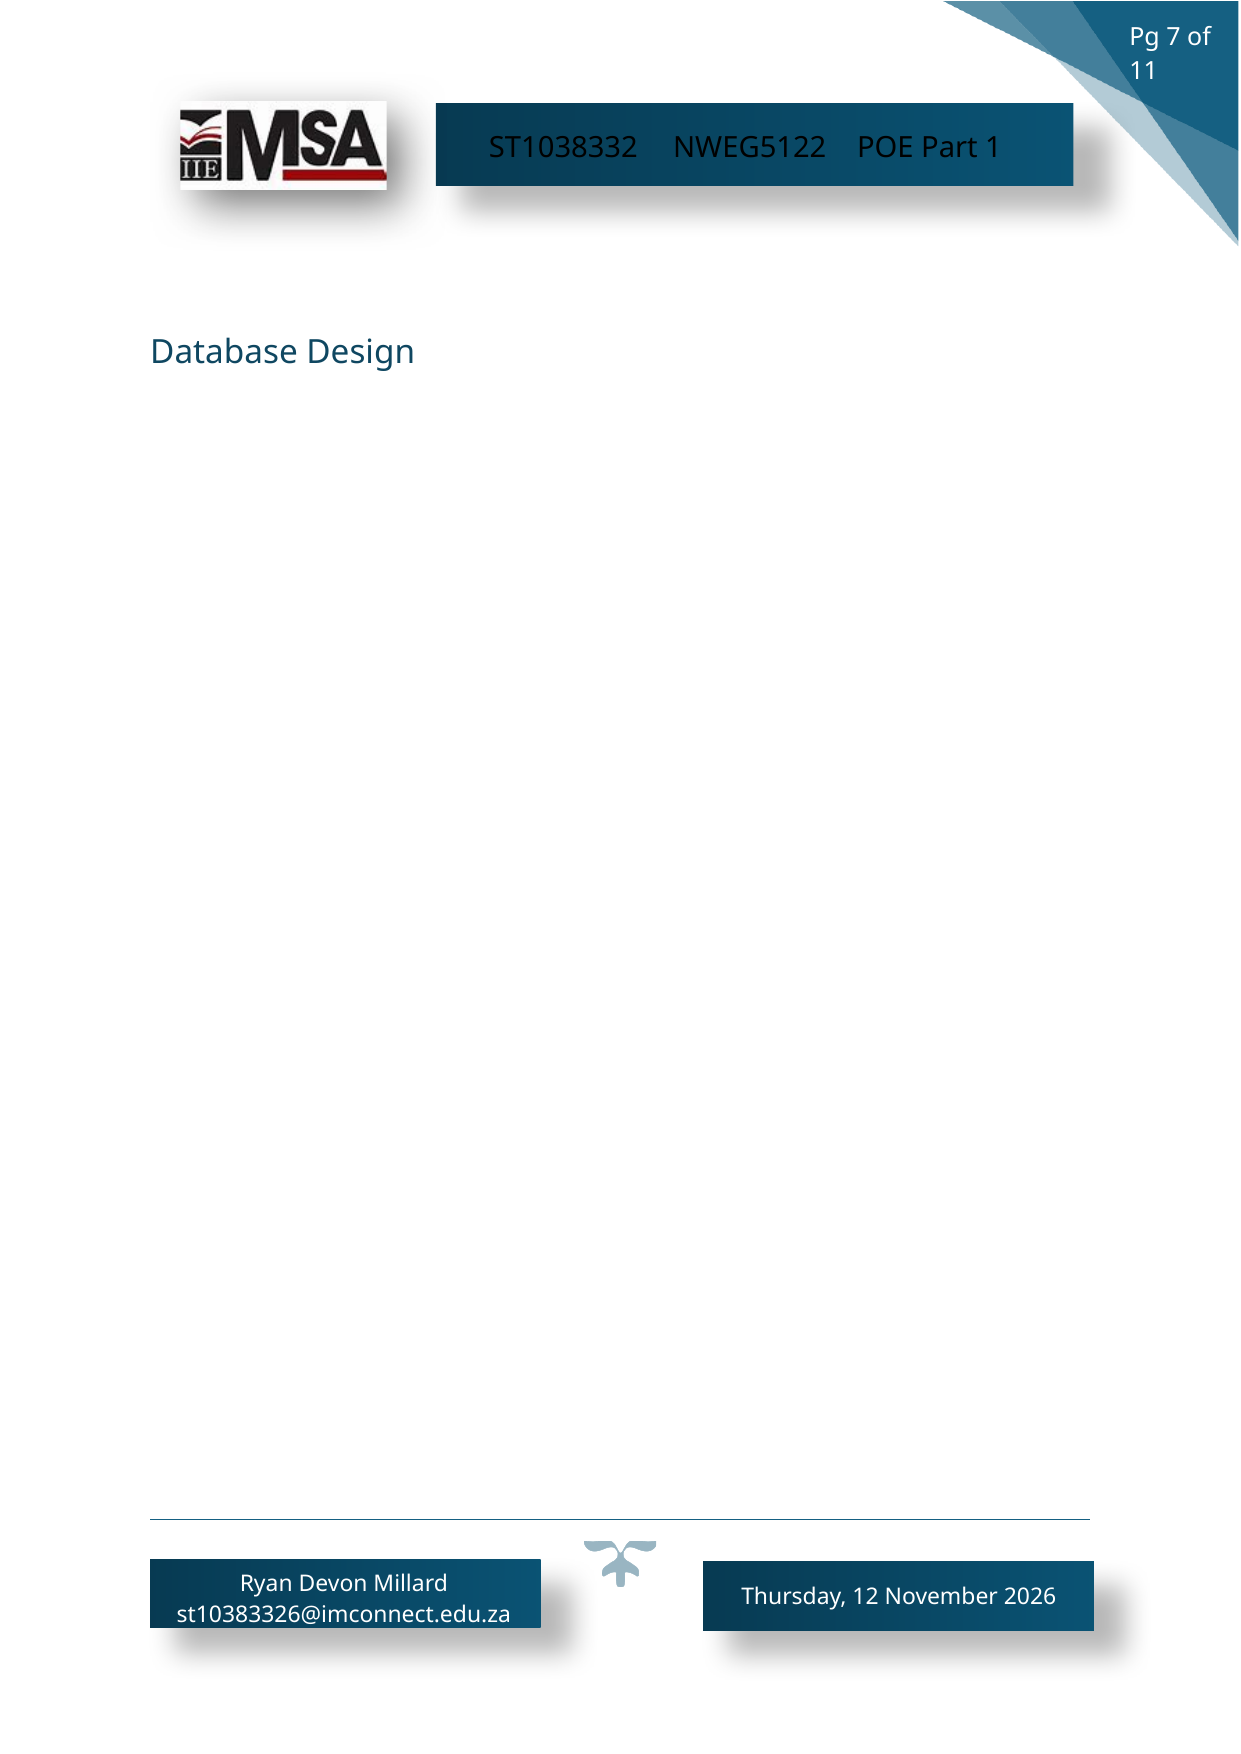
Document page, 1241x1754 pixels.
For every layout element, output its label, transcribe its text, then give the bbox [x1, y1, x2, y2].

picture [541, 140, 546, 155]
picture [942, 1, 1239, 247]
picture [180, 101, 387, 190]
subtitle Database Design [150, 328, 1090, 373]
picture [542, 157, 546, 186]
picture [542, 103, 546, 136]
